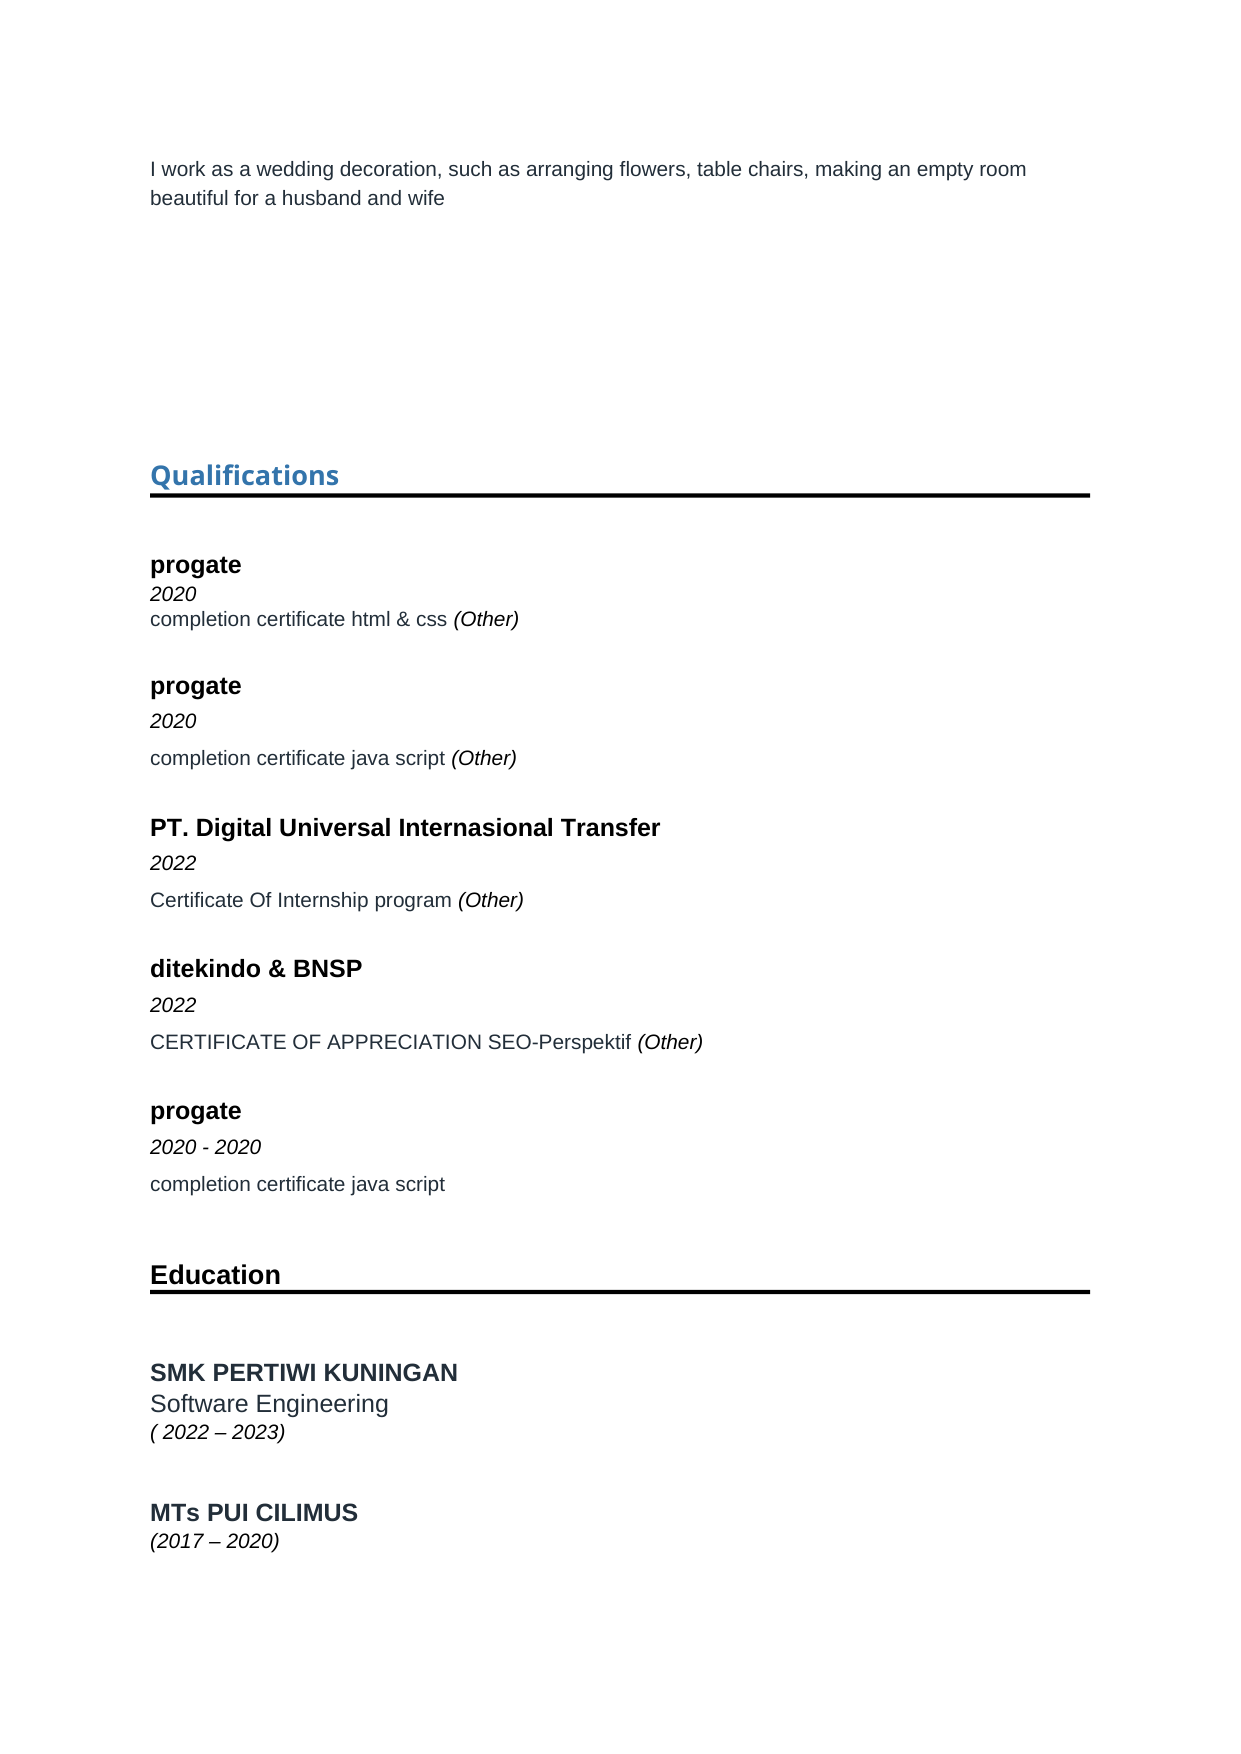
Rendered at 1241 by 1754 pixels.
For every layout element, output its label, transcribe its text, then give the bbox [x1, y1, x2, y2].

text MTs PUI CILIMUS [150, 1497, 1090, 1526]
text (2017 – 2020) [150, 1528, 1090, 1552]
title Education [150, 1259, 1090, 1289]
text SMK PERTIWI KUNINGAN [150, 1358, 1090, 1387]
text Software Engineering [150, 1389, 1090, 1418]
text ( 2022 – 2023) [150, 1420, 1090, 1444]
